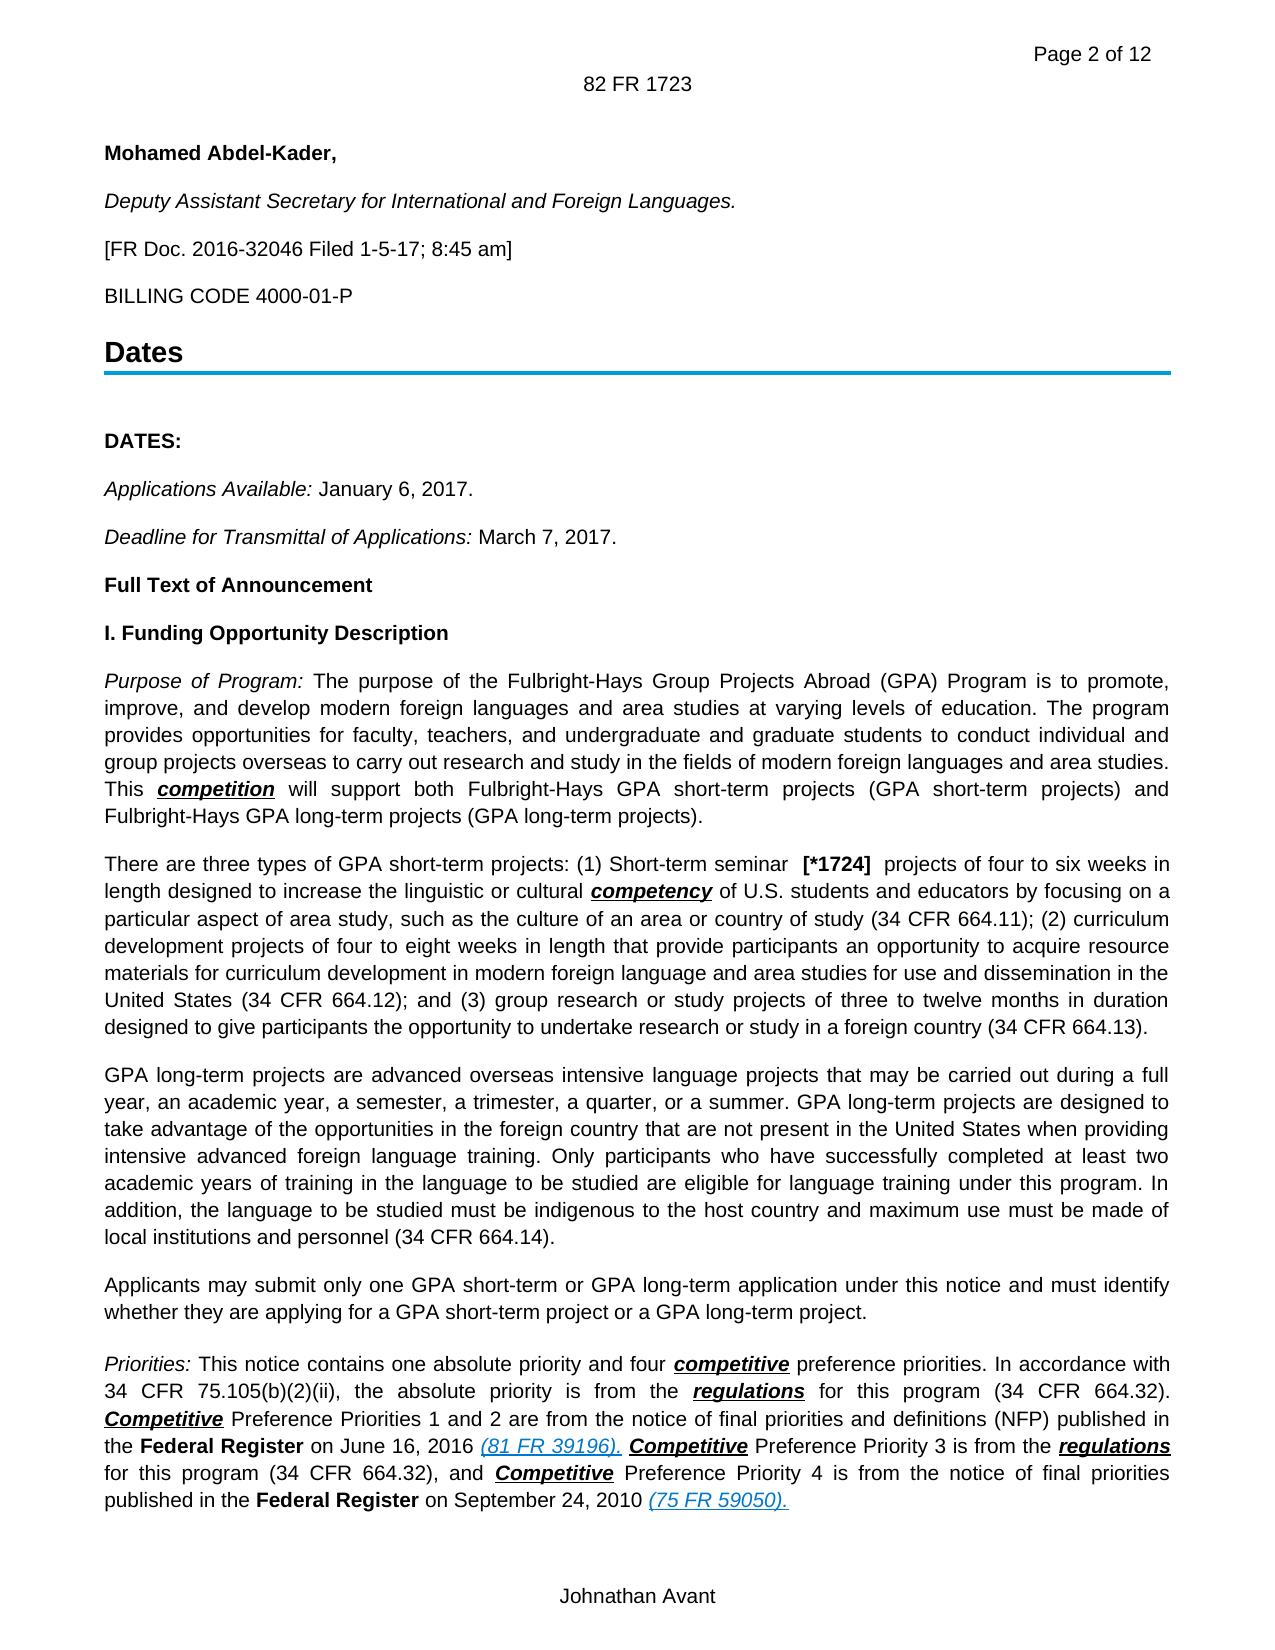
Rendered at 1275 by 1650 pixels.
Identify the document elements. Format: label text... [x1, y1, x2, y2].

text Mohamed Abdel-Kader, [104, 137, 1171, 164]
text I. Funding Opportunity Description [104, 618, 1171, 645]
text [FR Doc. 2016-32046 Filed 1-5-17; 8:45 am] [104, 233, 1171, 260]
text DATES: [104, 426, 1171, 453]
text Priorities: This notice contains one absolute priority and four competitive preference priorities. In accordance with 34 CFR 75.105(b)(2)(ii), the absolute priority is from the regulations for this program (34 CFR 664.32). Competitive Preference Priorities 1 and 2 are from the notice of final priorities and definitions (NFP) published in the Federal Register on June 16, 2016 (81 FR 39196). Competitive Preference Priority 3 is from the regulations for this program (34 CFR 664.32), and Competitive Preference Priority 4 is from the notice of final priorities published in the Federal Register on September 24, 2010 (75 FR 59050). [104, 1349, 1171, 1512]
text Dates [104, 333, 1171, 369]
text Full Text of Announcement [104, 570, 1171, 597]
text Deputy Assistant Secretary for International and Foreign Languages. [104, 185, 1171, 212]
text Applications Available: January 6, 2017. [104, 474, 1171, 501]
text GPA long-term projects are advanced overseas intensive language projects that may be carried out during a full year, an academic year, a semester, a trimester, a quarter, or a summer. GPA long-term projects are designed to take advantage of the opportunities in the foreign country that are not present in the United States when providing intensive advanced foreign language training. Only participants who have successfully completed at least two academic years of training in the language to be studied are eligible for language training under this program. In addition, the language to be studied must be indigenous to the host country and maximum use must be made of local institutions and personnel (34 CFR 664.14). [104, 1059, 1171, 1249]
text Purpose of Program: The purpose of the Fulbright-Hays Group Projects Abroad (GPA) Program is to promote, improve, and develop modern foreign languages and area studies at varying levels of education. The program provides opportunities for faculty, teachers, and undergraduate and graduate students to conduct individual and group projects overseas to carry out research and study in the fields of modern foreign languages and area studies. This competition will support both Fulbright-Hays GPA short-term projects (GPA short-term projects) and Fulbright-Hays GPA long-term projects (GPA long-term projects). [104, 666, 1171, 828]
text BILLING CODE 4000-01-P [104, 281, 1171, 308]
text There are three types of GPA short-term projects: (1) Short-term seminar [*1724] projects of four to six weeks in length designed to increase the linguistic or cultural competency of U.S. students and educators by focusing on a particular aspect of area study, such as the culture of an area or country of study (34 CFR 664.11); (2) curriculum development projects of four to eight weeks in length that provide participants an opportunity to acquire resource materials for curriculum development in modern foreign language and area studies for use and dissemination in the United States (34 CFR 664.12); and (3) group research or study projects of three to twelve months in duration designed to give participants the opportunity to undertake research or study in a foreign country (34 CFR 664.13). [104, 849, 1171, 1039]
text Applicants may submit only one GPA short-term or GPA long-term application under this notice and must identify whether they are applying for a GPA short-term project or a GPA long-term project. [104, 1270, 1171, 1324]
text Deadline for Transmittal of Applications: March 7, 2017. [104, 522, 1171, 549]
